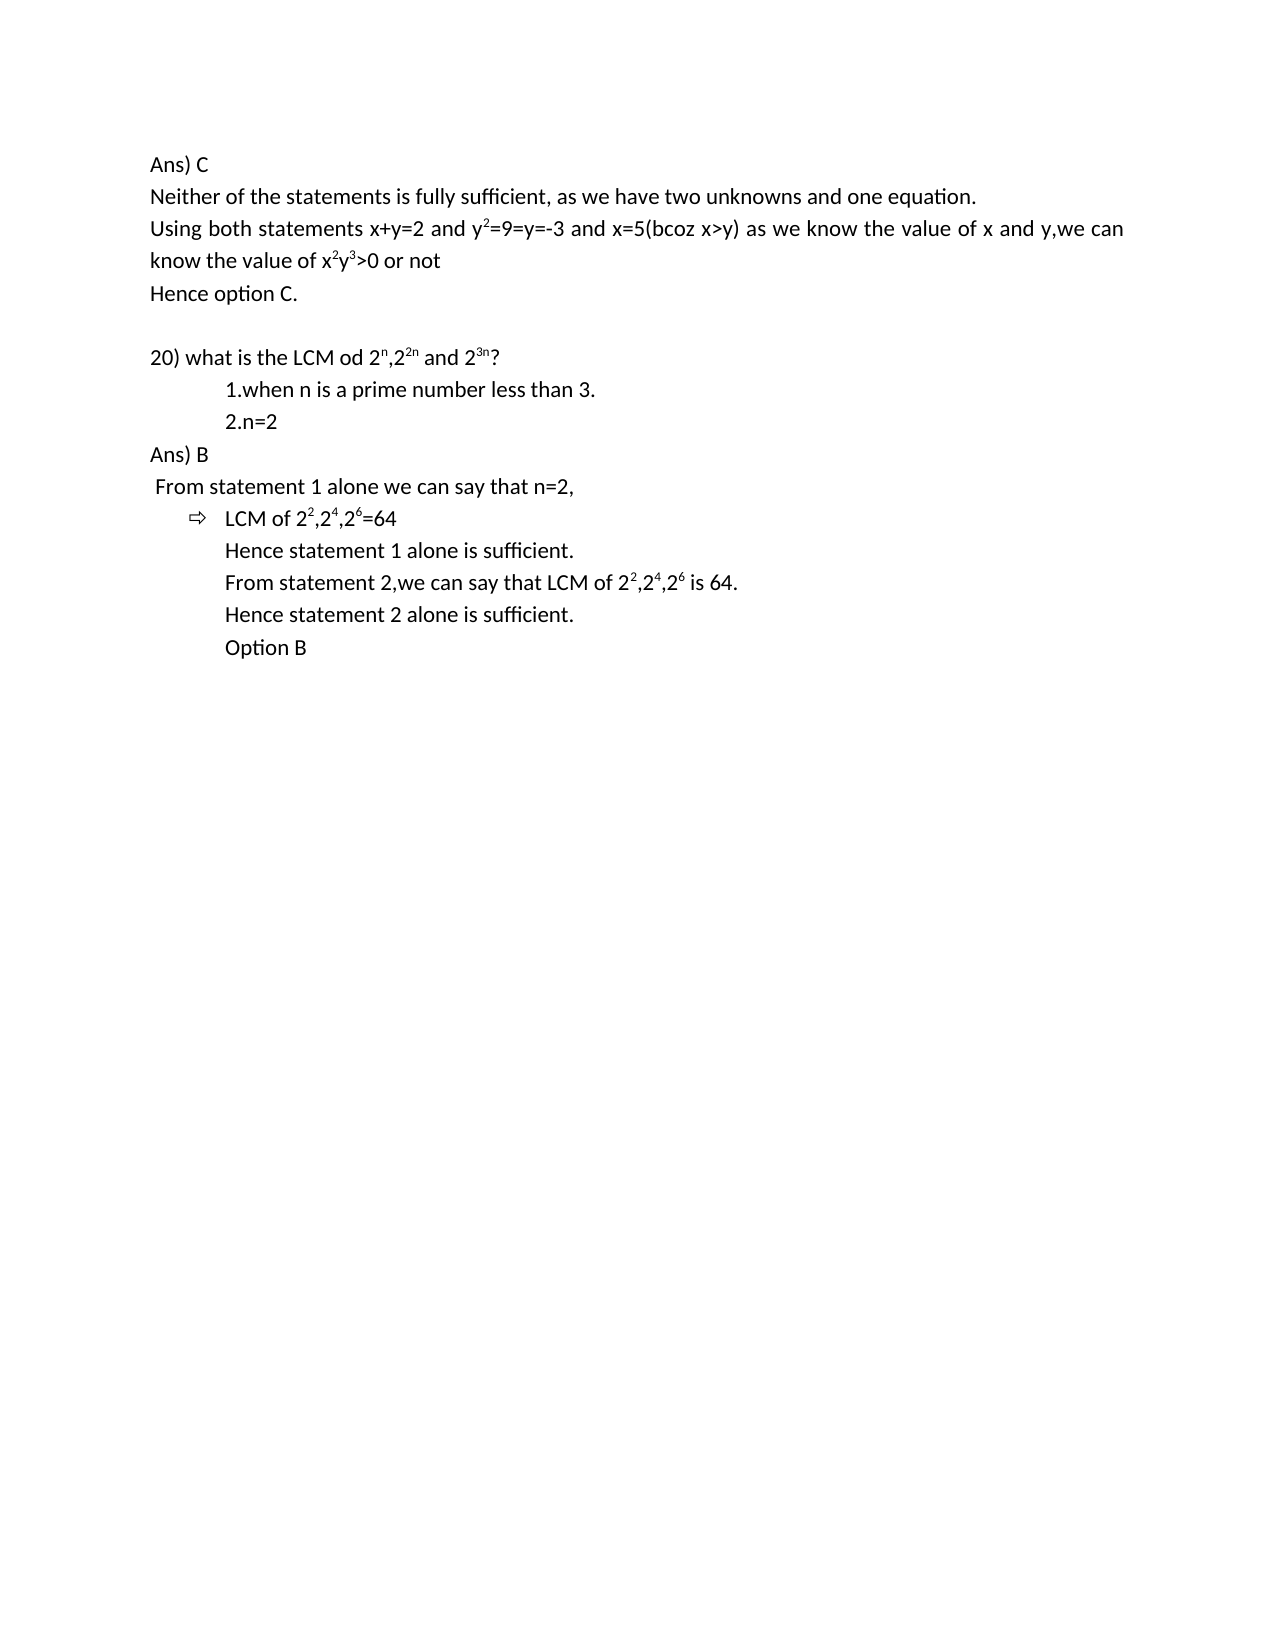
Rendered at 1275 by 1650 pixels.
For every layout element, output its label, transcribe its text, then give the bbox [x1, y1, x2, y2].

text 2.n=2 [150, 407, 1125, 436]
text From statement 1 alone we can say that n=2, [150, 472, 1125, 500]
text 20) what is the LCM od 2n,22n and 23n? [150, 343, 1125, 371]
list LCM of 22,24,26=64 [187, 504, 1125, 532]
text 1.when n is a prime number less than 3. [150, 375, 1125, 403]
text Neither of the statements is fully sufficient, as we have two unknowns and one equation. [150, 182, 1125, 210]
list From statement 2,we can say that LCM of 22,24,26 is 64. [225, 568, 1125, 596]
text Ans) B [150, 440, 1125, 468]
list Hence statement 2 alone is sufficient. [225, 601, 1125, 629]
list Option B [225, 633, 1125, 661]
text Hence option C. [150, 279, 1125, 307]
text Using both statements x+y=2 and y2=9=y=-3 and x=5(bcoz x>y) as we know the value of x and y,we can know the value of x2y3>0 or not [150, 214, 1125, 274]
text Ans) C [150, 150, 1125, 178]
list Hence statement 1 alone is sufficient. [225, 536, 1125, 564]
